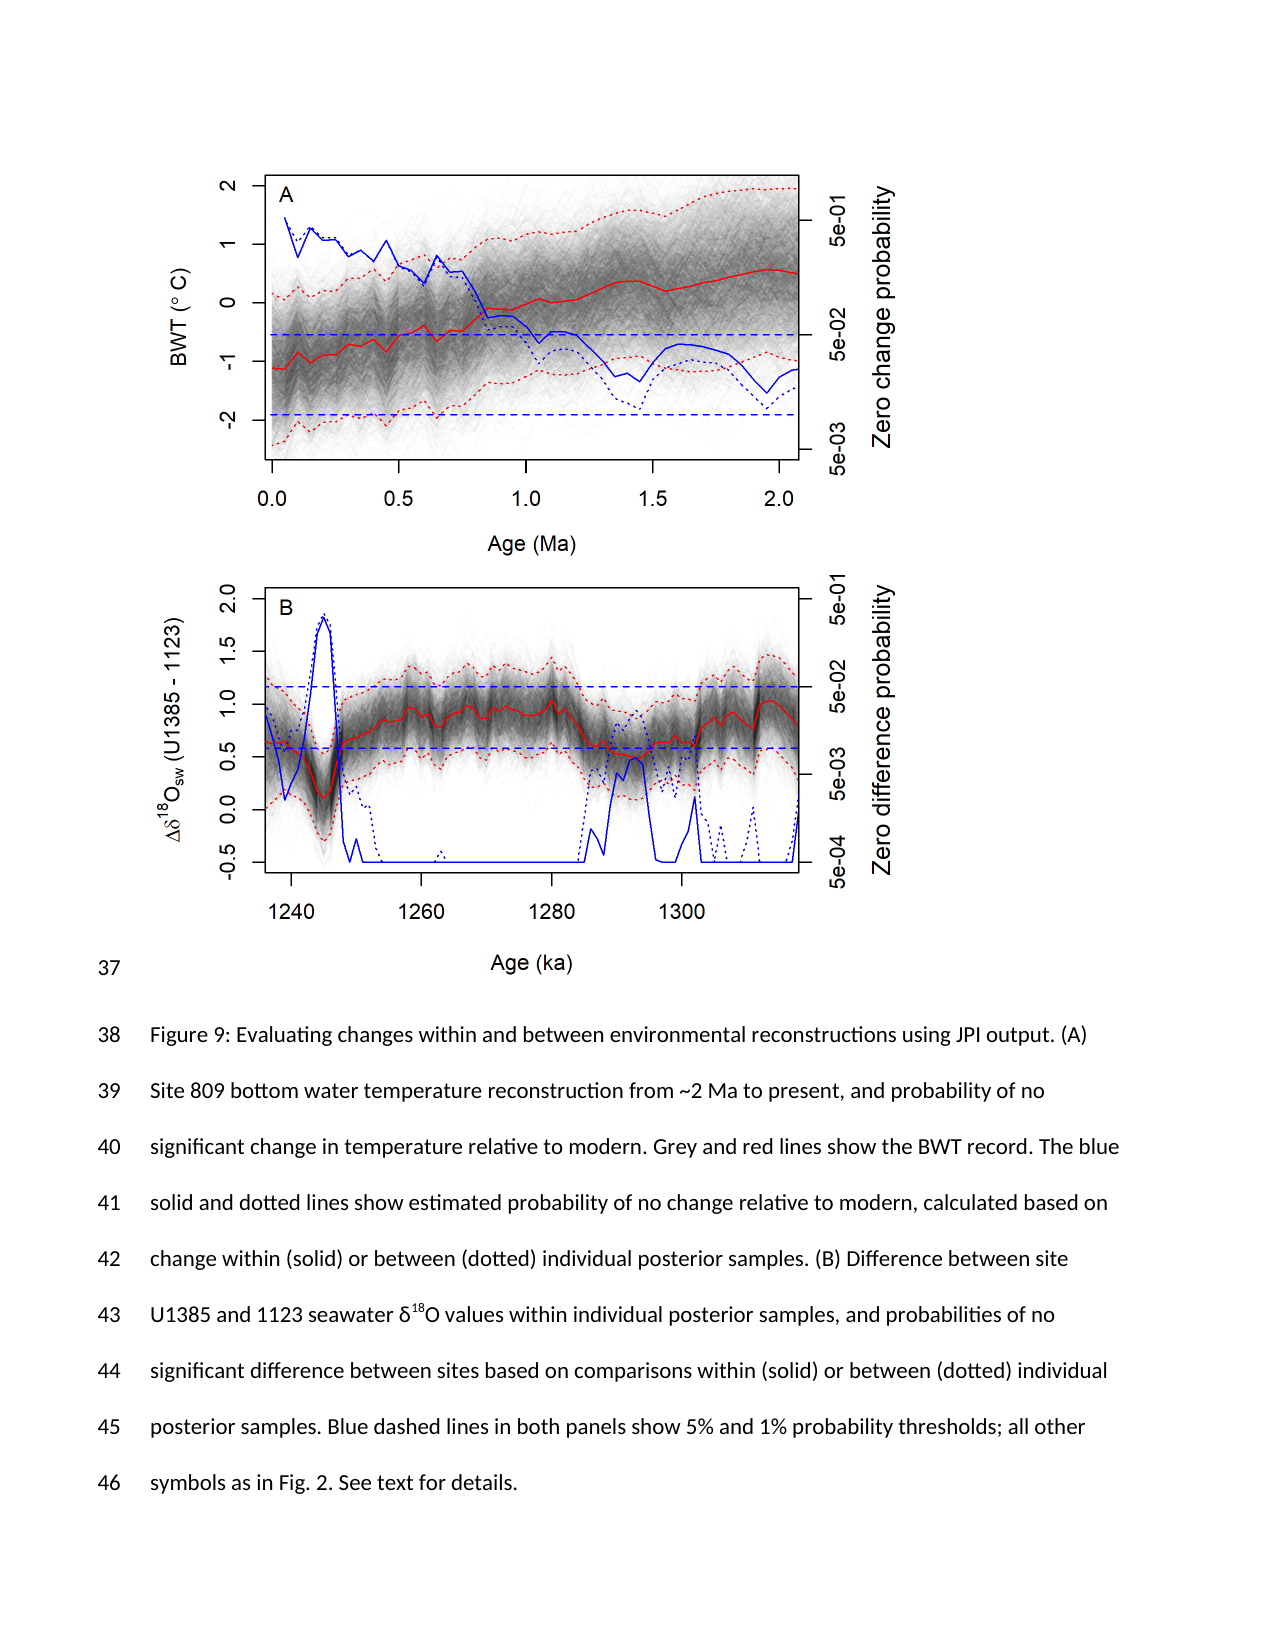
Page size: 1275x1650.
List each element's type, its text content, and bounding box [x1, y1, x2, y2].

picture [150, 149, 901, 975]
text Figure 9: Evaluating changes within and between environmental reconstructions using JPI output. (A) Site 809 bottom water temperature reconstruction from ~2 Ma to present, and probability of no significant change in temperature relative to modern. Grey and red lines show the BWT record. The blue solid and dotted lines show estimated probability of no change relative to modern, calculated based on change within (solid) or between (dotted) individual posterior samples. (B) Difference between site U1385 and 1123 seawater δ18O values within individual posterior samples, and probabilities of no significant difference between sites based on comparisons within (solid) or between (dotted) individual posterior samples. Blue dashed lines in both panels show 5% and 1% probability thresholds; all other symbols as in Fig. 2. See text for details. [150, 1020, 1125, 1496]
